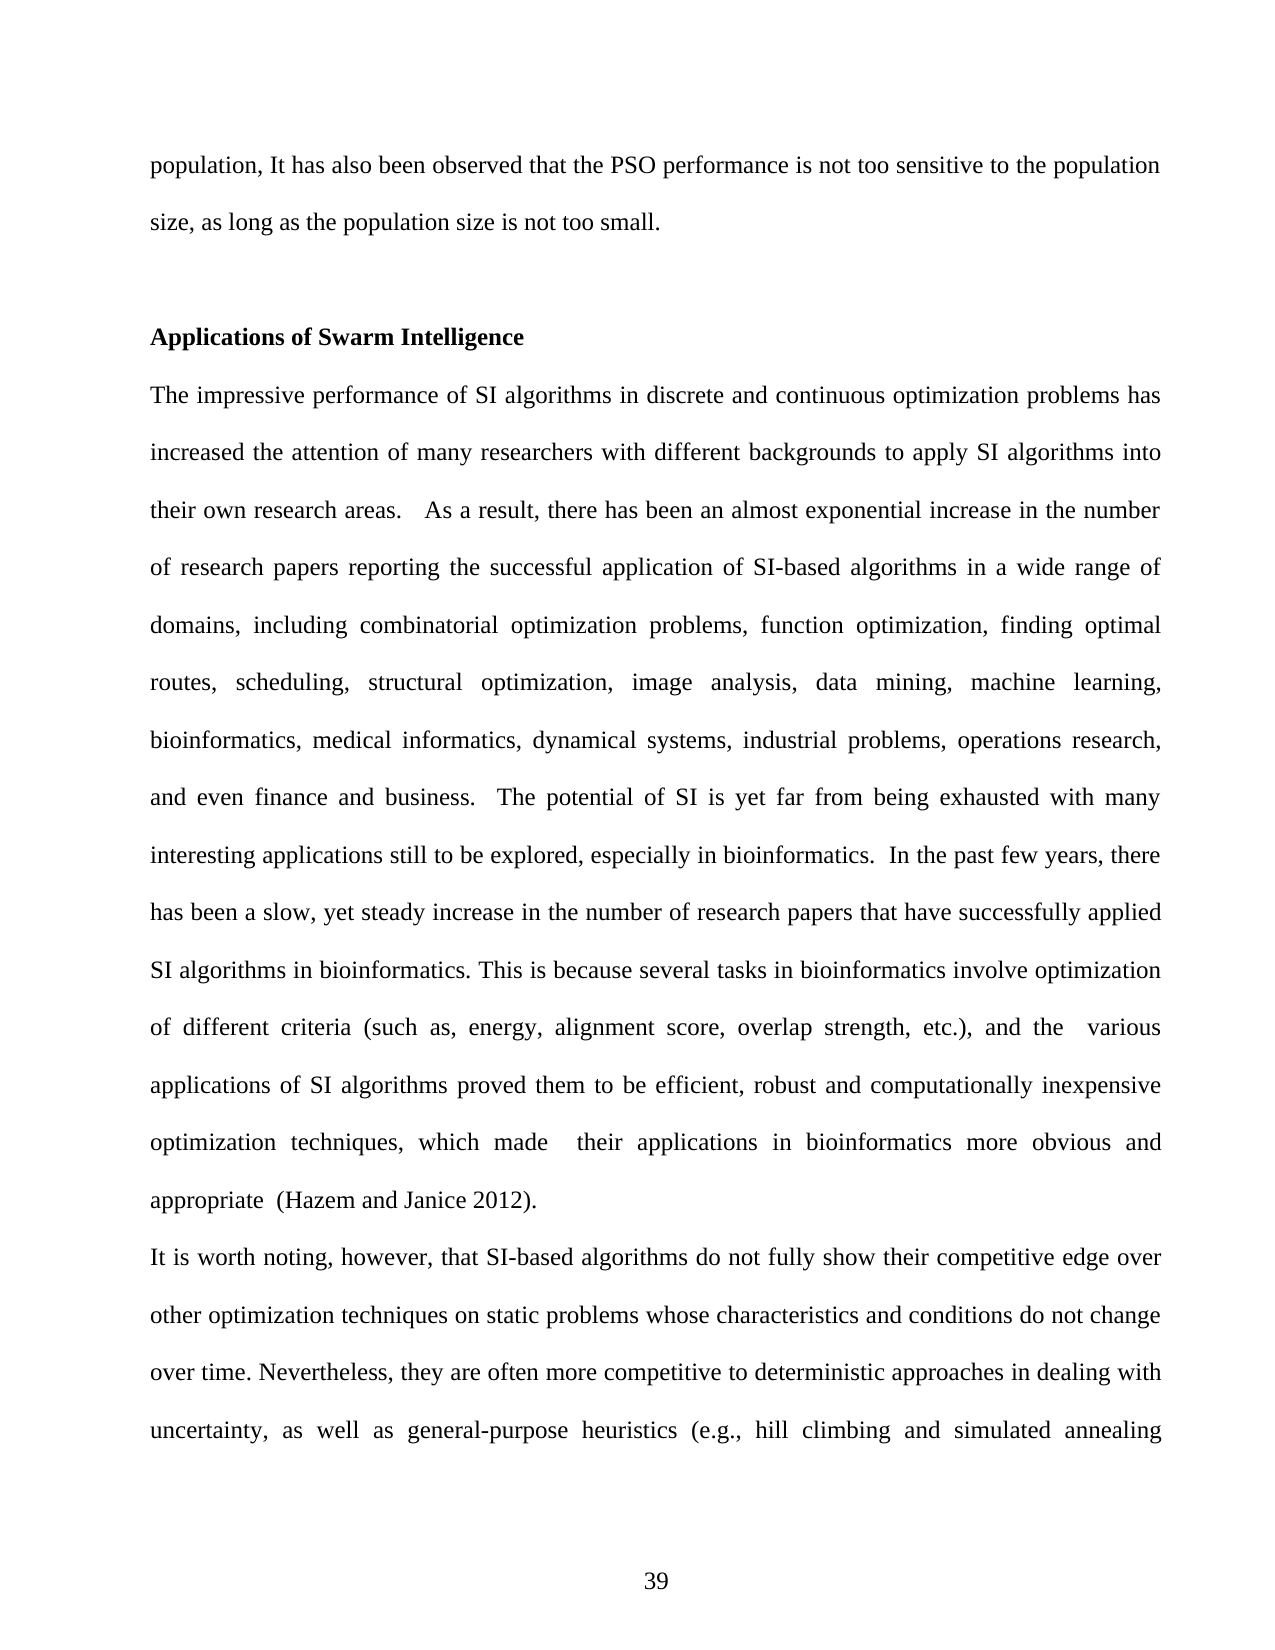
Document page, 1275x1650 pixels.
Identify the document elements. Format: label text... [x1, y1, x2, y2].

text The impressive performance of SI algorithms in discrete and continuous optimization problems has increased the attention of many researchers with different backgrounds to apply SI algorithms into their own research areas. As a result, there has been an almost exponential increase in the number of research papers reporting the successful application of SI-based algorithms in a wide range of domains, including combinatorial optimization problems, function optimization, finding optimal routes, scheduling, structural optimization, image analysis, data mining, machine learning, bioinformatics, medical informatics, dynamical systems, industrial problems, operations research, and even finance and business. The potential of SI is yet far from being exhausted with many interesting applications still to be explored, especially in bioinformatics. In the past few years, there has been a slow, yet steady increase in the number of research papers that have successfully applied SI algorithms in bioinformatics. This is because several tasks in bioinformatics involve optimization of different criteria (such as, energy, alignment score, overlap strength, etc.), and the various applications of SI algorithms proved them to be efficient, robust and computationally inexpensive optimization techniques, which made their applications in bioinformatics more obvious and appropriate ‎ (Hazem and Janice 2012). [150, 380, 1162, 1214]
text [150, 1242, 1162, 1444]
text Applications of Swarm Intelligence [150, 322, 1162, 351]
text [150, 150, 1162, 236]
